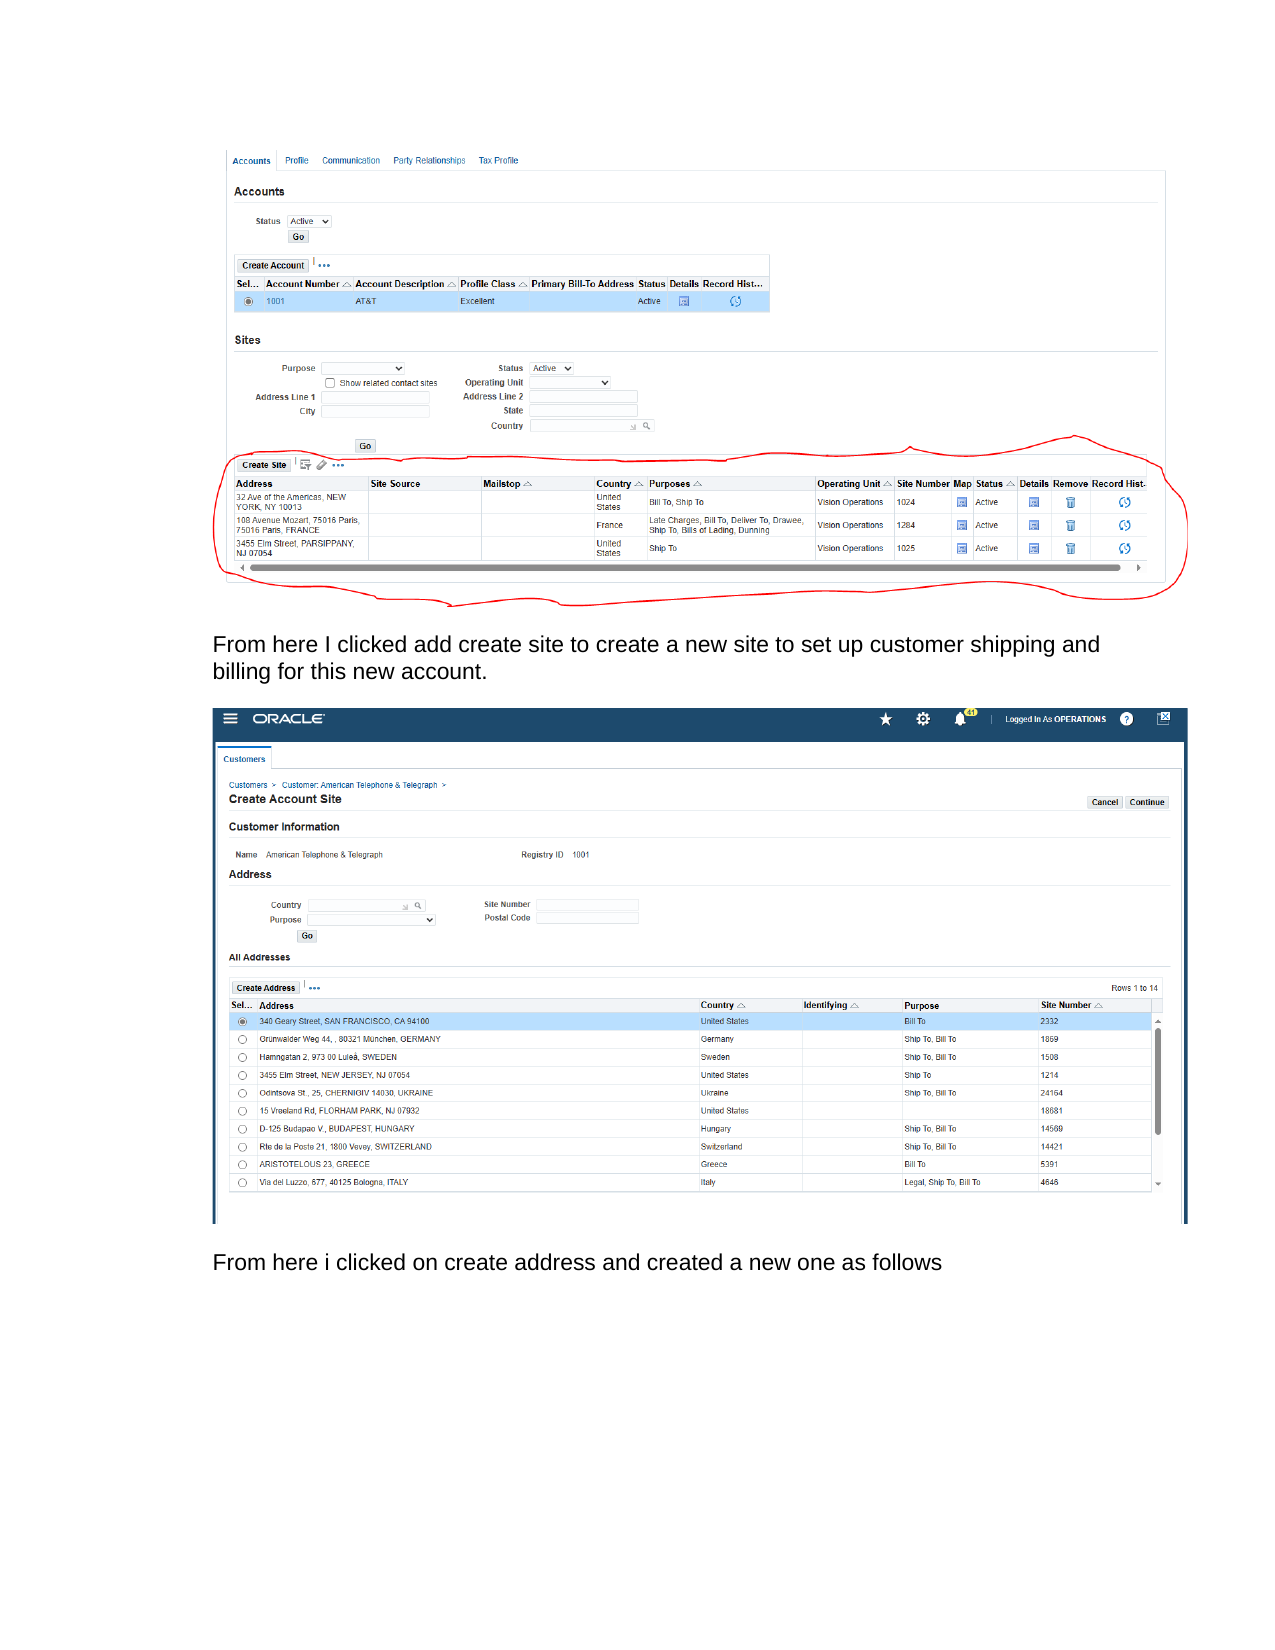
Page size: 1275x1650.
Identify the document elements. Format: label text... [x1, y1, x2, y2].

text From here i clicked on create address and created a new one as follows [212, 1248, 1125, 1275]
picture [212, 708, 1188, 1224]
text From here I clicked add create site to create a new site to set up customer shipping and billing for this new account. [212, 631, 1125, 684]
picture [212, 150, 1188, 607]
